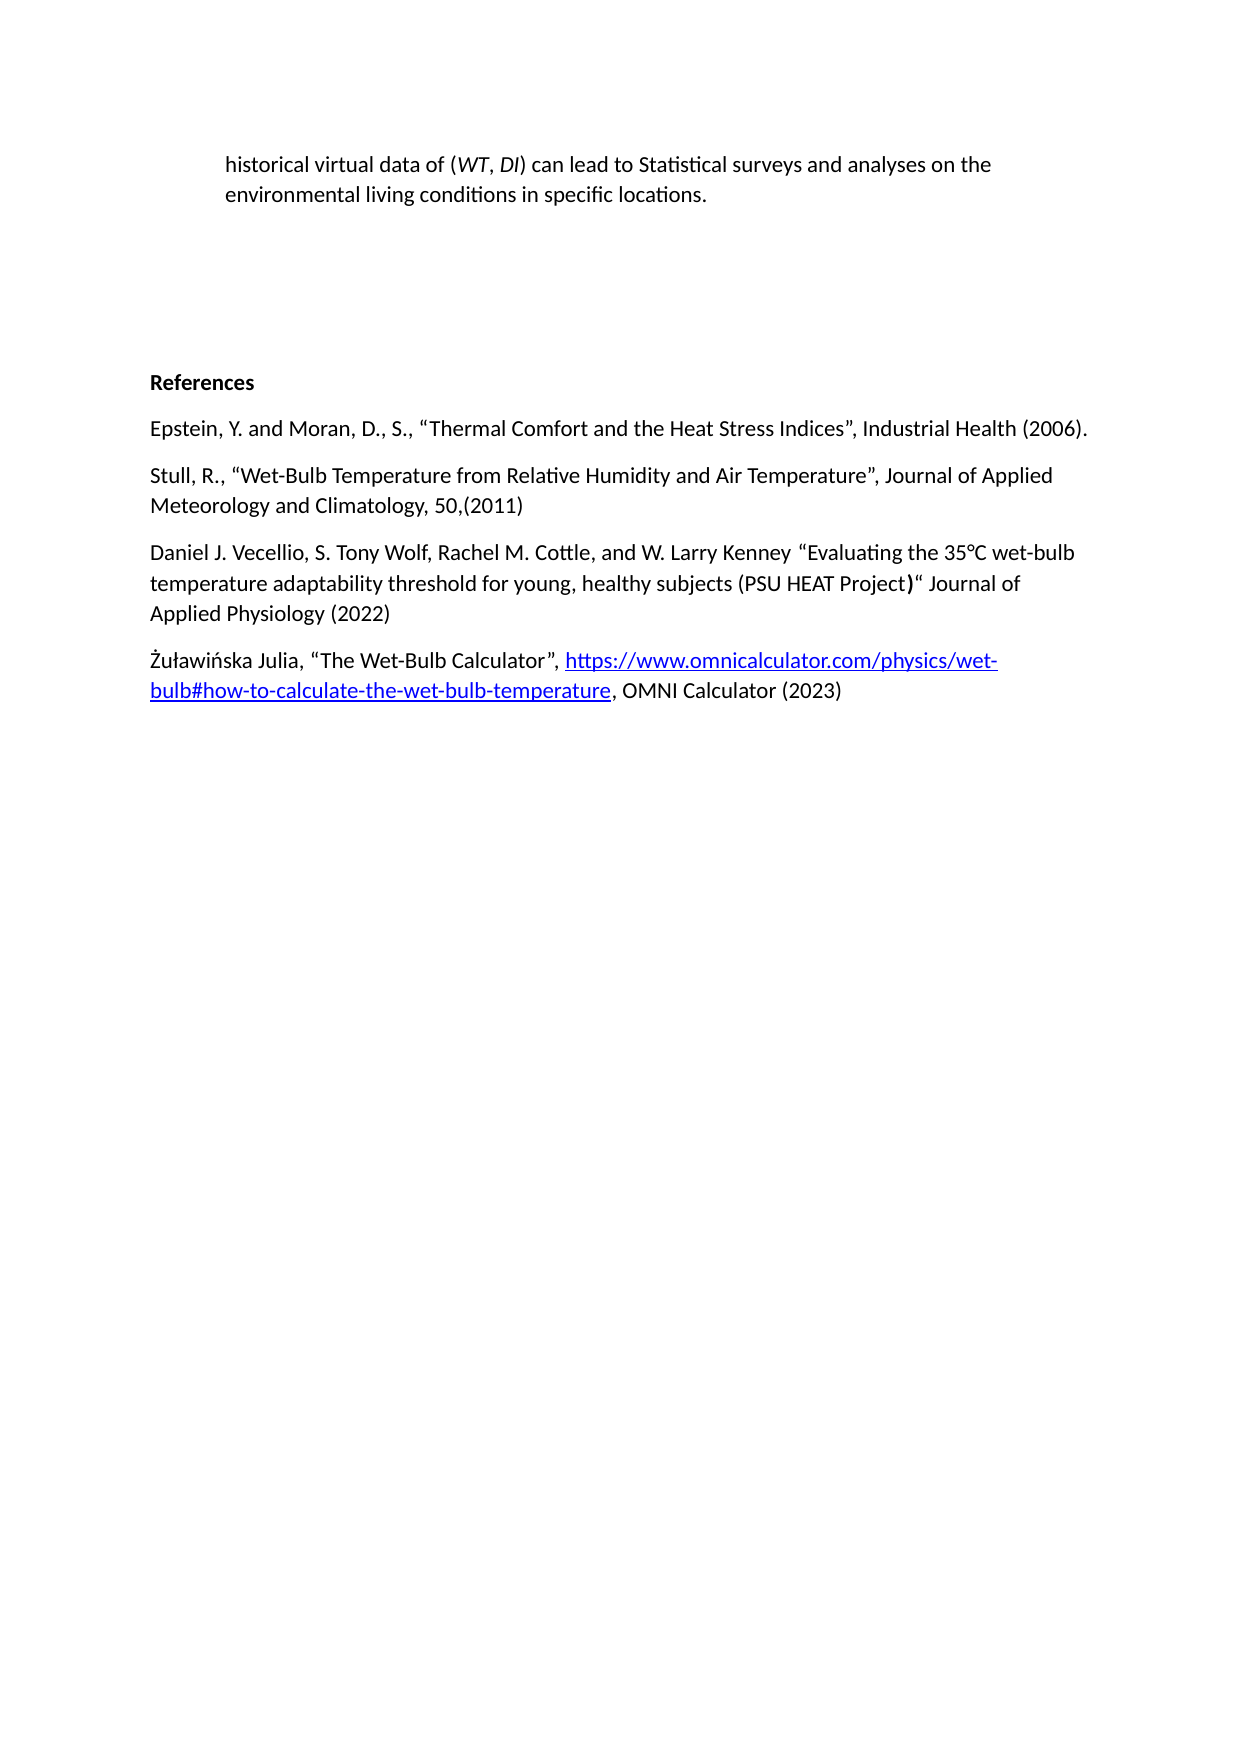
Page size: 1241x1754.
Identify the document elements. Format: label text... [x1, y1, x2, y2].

text Epstein, Y. and Moran, D., S., “Thermal Comfort and the Heat Stress Indices”, Industrial Health (2006). [150, 414, 1090, 443]
text Żuławińska Julia, “The Wet-Bulb Calculator”, https://www.omnicalculator.com/physics/wet-bulb#how-to-calculate-the-wet-bulb-temperature, OMNI Calculator (2023) [150, 646, 1090, 704]
text References [150, 368, 1090, 396]
text Daniel J. Vecellio, S. Tony Wolf, Rachel M. Cottle, and W. Larry Kenney “Evaluating the 35°C wet-bulb temperature adaptability threshold for young, healthy subjects (PSU HEAT Project)“ Journal of Applied Physiology (2022) [150, 538, 1090, 627]
text Stull, R., “Wet-Bulb Temperature from Relative Humidity and Air Temperature”, Journal of Applied Meteorology and Climatology, 50,(2011) [150, 461, 1090, 520]
